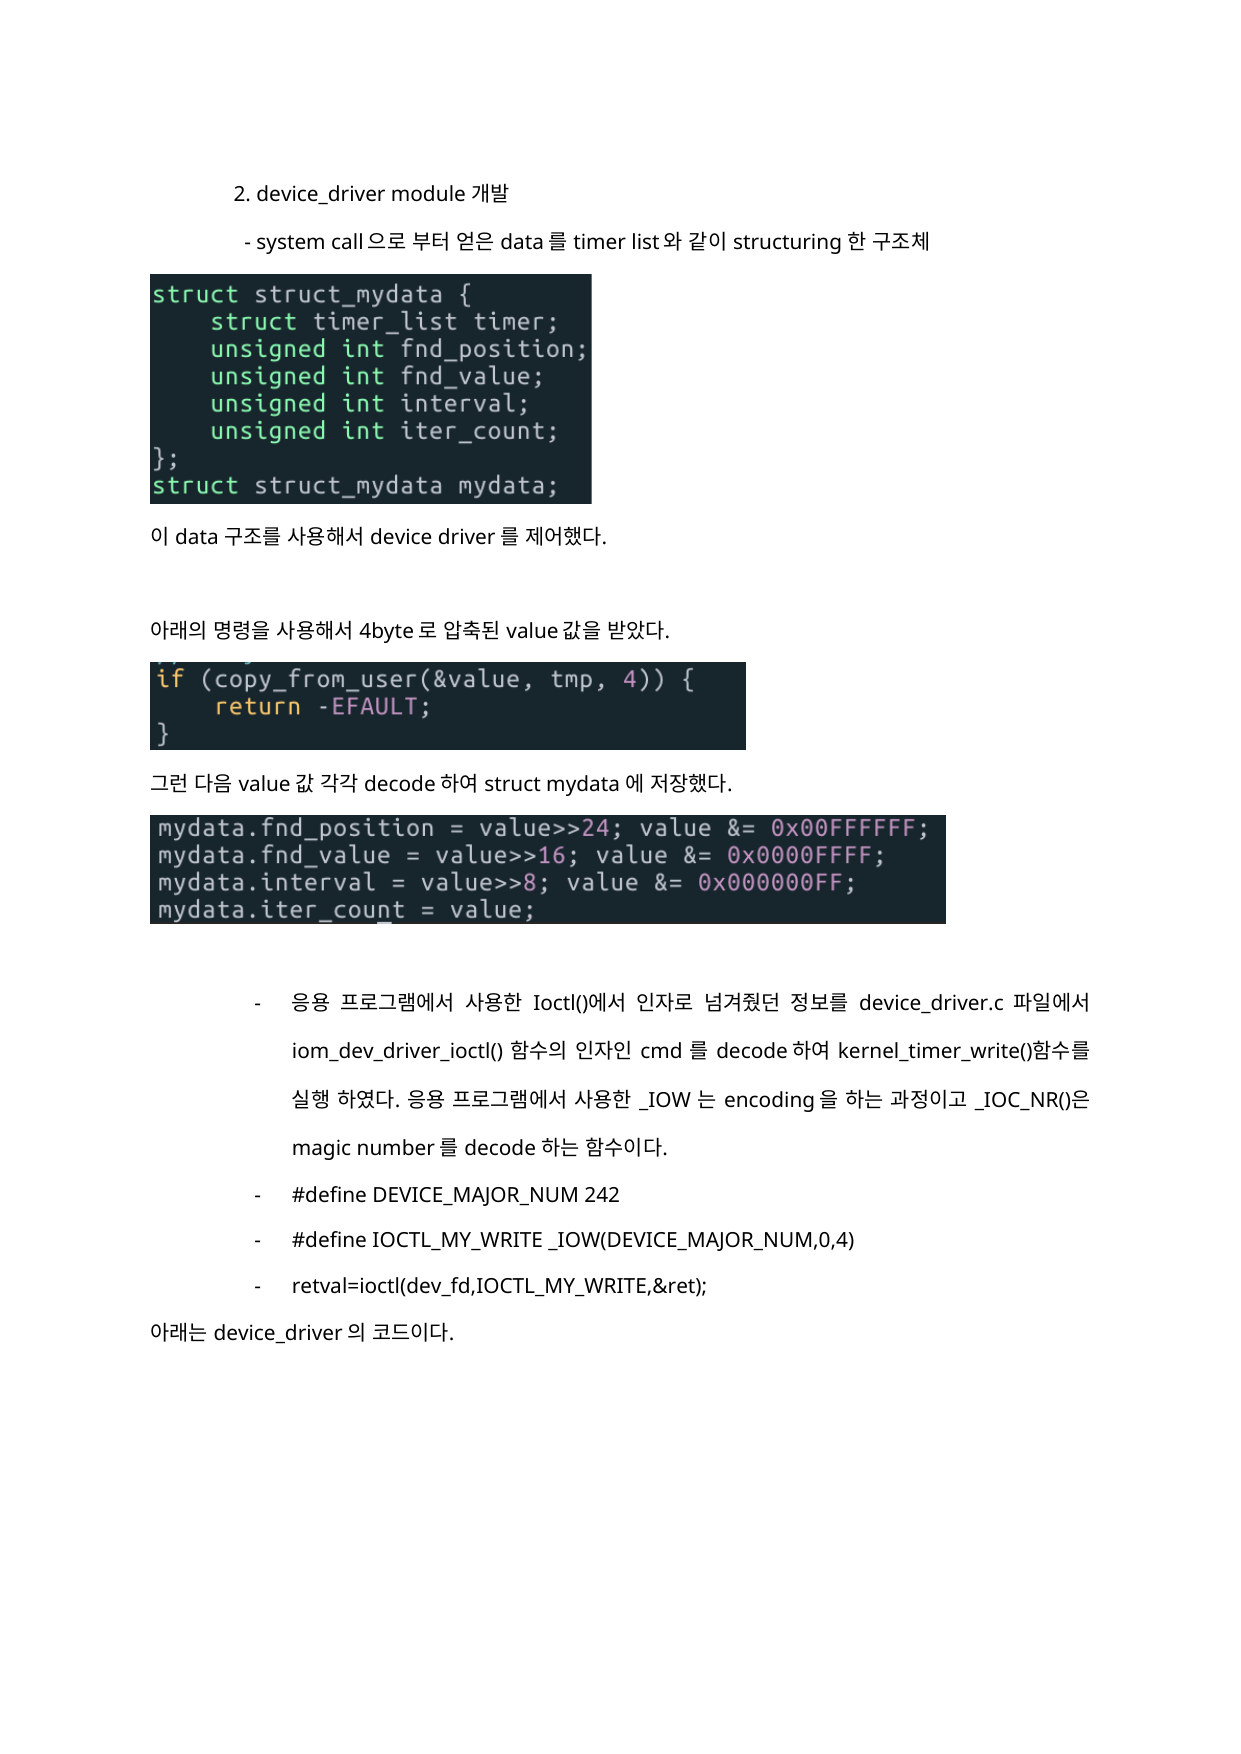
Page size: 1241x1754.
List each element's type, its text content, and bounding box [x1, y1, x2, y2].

list retval=ioctl(dev_fd,IOCTL_MY_WRITE,&ret); [254, 1271, 1090, 1299]
text - system call으로 부터 얻은 data를 timer list와 같이 structuring 한 구조체 [150, 226, 1090, 256]
list #define DEVICE_MAJOR_NUM 242 [254, 1180, 1090, 1208]
picture [150, 274, 592, 504]
picture [150, 662, 746, 750]
text 그런 다음 value값 각각 decode하여 struct mydata 에 저장했다. [150, 767, 1090, 797]
text 아래의 명령을 사용해서 4byte로 압축된 value값을 받았다. [150, 614, 1090, 644]
text 2. device_driver module 개발 [150, 177, 1090, 207]
text 아래는 device_driver의 코드이다. [150, 1316, 1090, 1346]
picture [150, 815, 946, 924]
text 이 data 구조를 사용해서 device driver를 제어했다. [150, 520, 1090, 551]
list 응용 프로그램에서 사용한 Ioctl()에서 인자로 넘겨줬던 정보를 device_driver.c 파일에서 iom_dev_driver_ioctl() 함수의 인자인 cmd 를 decode하여 kernel_timer_write()함수를 실행 하였다. 응용 프로그램에서 사용한 _IOW 는 encoding을 하는 과정이고 _IOC_NR()은 magic number를 decode 하는 함수이다. [254, 986, 1090, 1162]
list #define IOCTL_MY_WRITE _IOW(DEVICE_MAJOR_NUM,0,4) [254, 1225, 1090, 1254]
